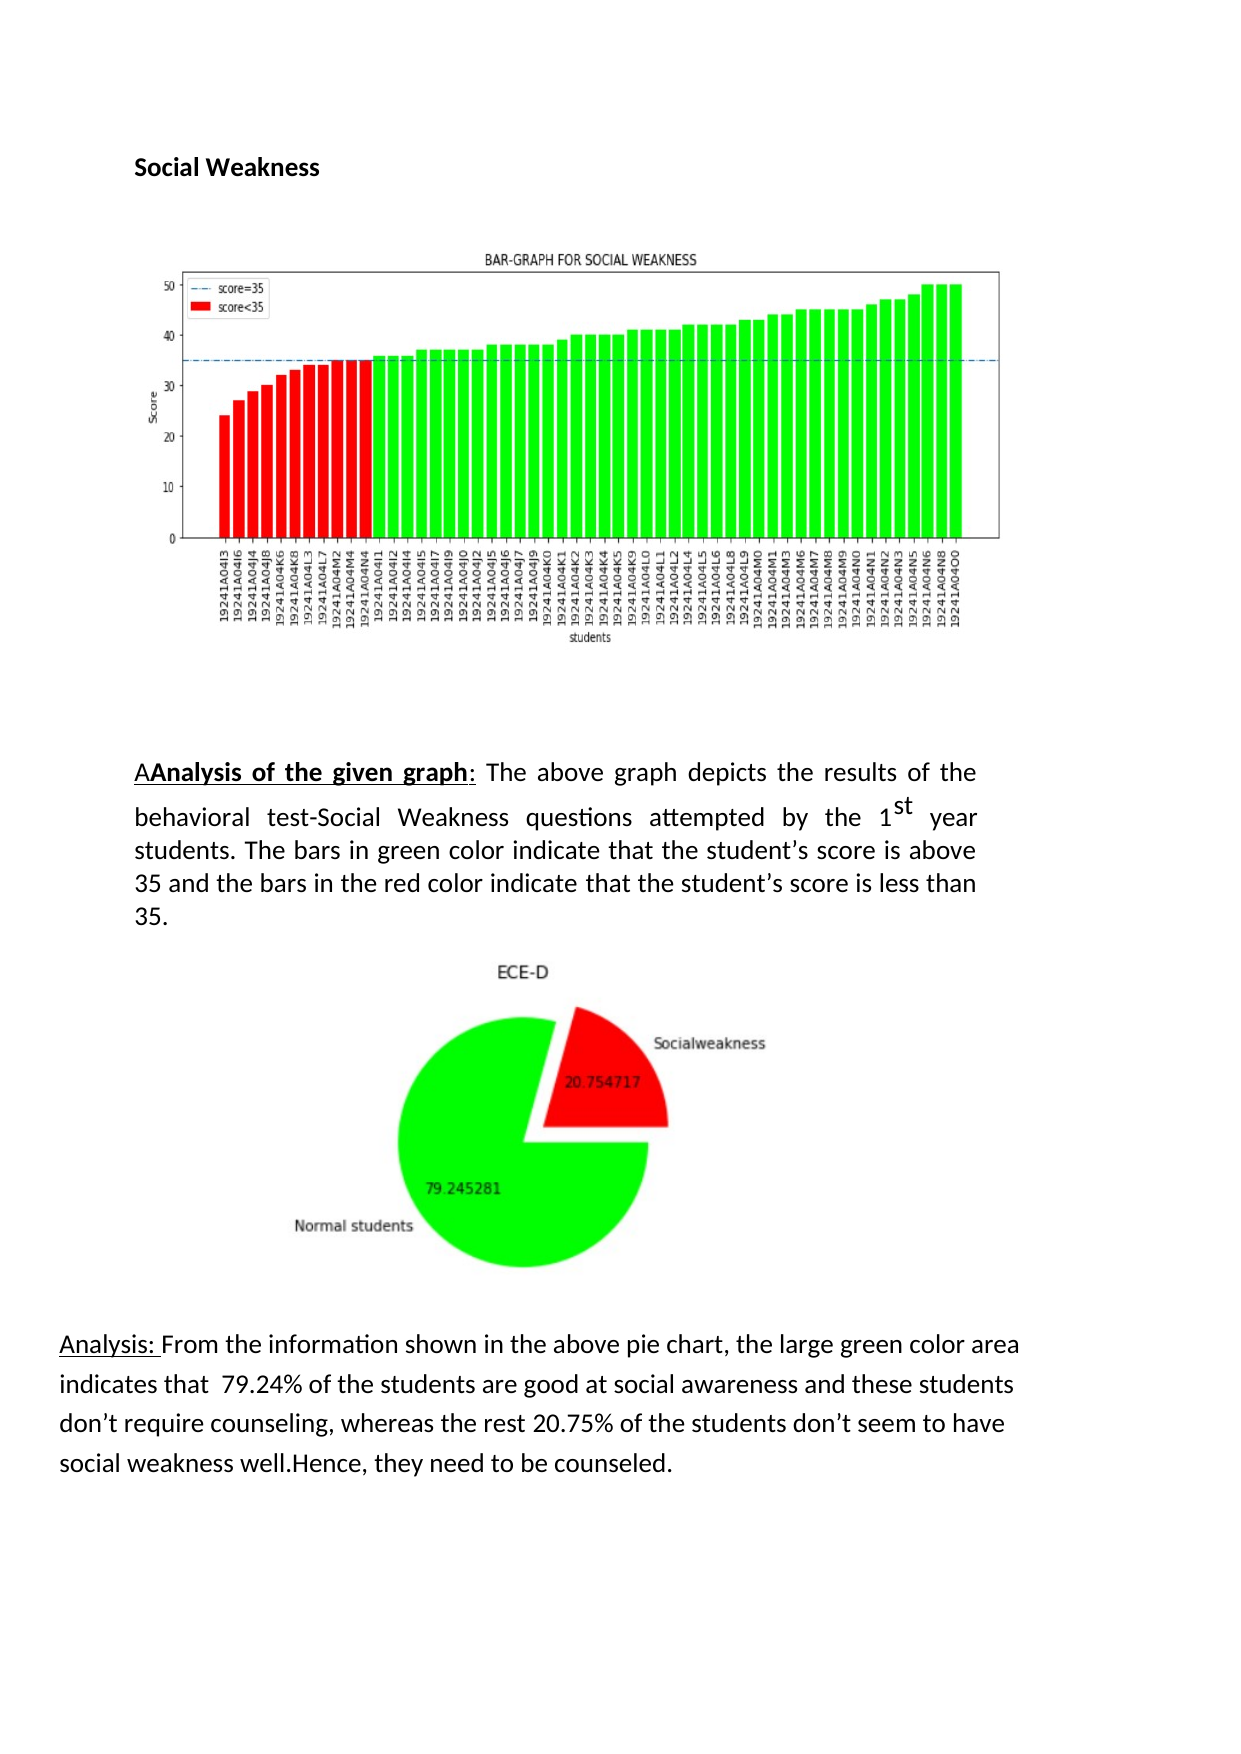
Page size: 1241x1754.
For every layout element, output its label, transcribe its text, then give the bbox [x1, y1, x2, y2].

picture [251, 961, 861, 1302]
picture [59, 244, 1052, 659]
text Analysis: From the information shown in the above pie chart, the large green color area indicates that 79.24% of the students are good at social awareness and these students don’t require counseling, whereas the rest 20.75% of the students don’t seem to have social weakness well.Hence, they need to be counseled. [59, 1327, 1053, 1479]
subtitle AAnalysis of the given graph: The above graph depicts the results of the behavioral test-Social Weakness questions attempted by the 1st year students. The bars in green color indicate that the student’s score is above 35 and the bars in the red color indicate that the student’s score is less than 35. [134, 756, 978, 932]
subtitle Social Weakness [134, 150, 978, 183]
